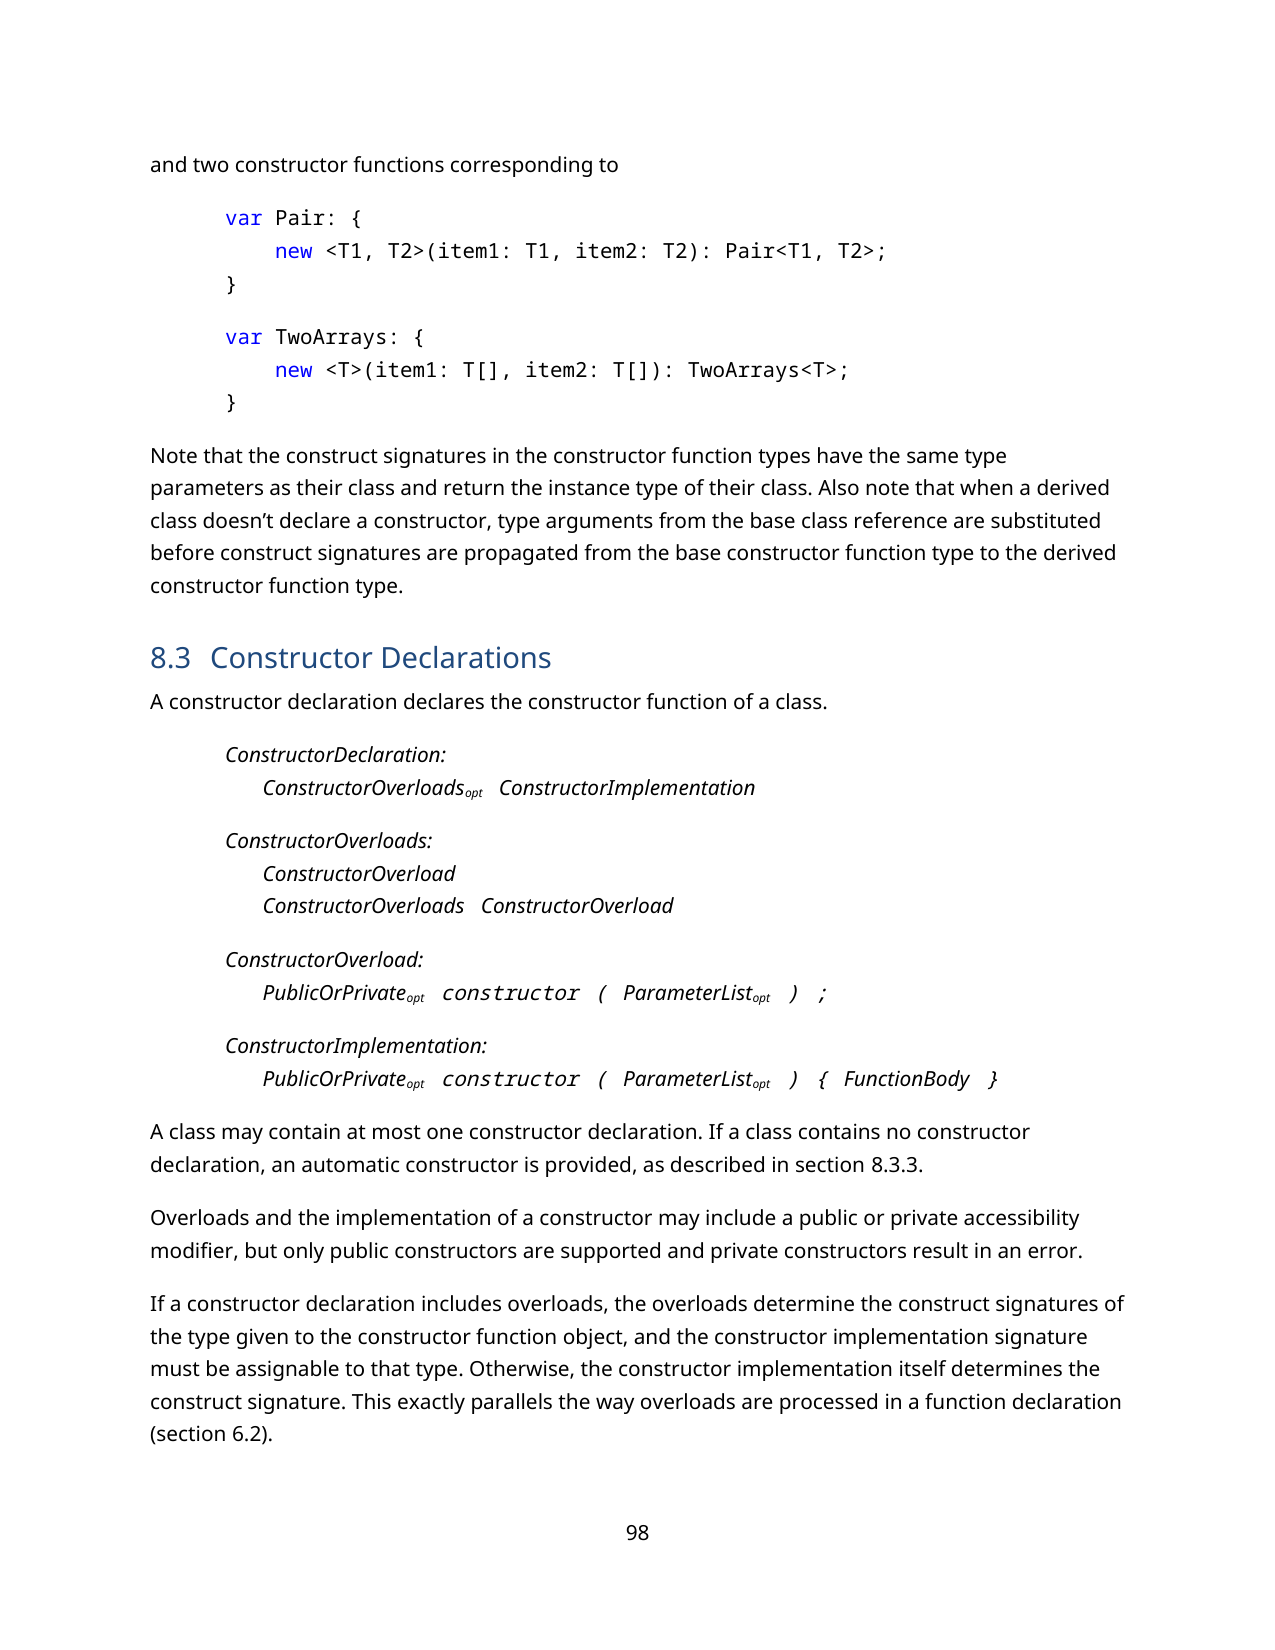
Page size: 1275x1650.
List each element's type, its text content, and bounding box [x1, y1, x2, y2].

text A constructor declaration declares the constructor function of a class. [150, 687, 1125, 715]
text and two constructor functions corresponding to [150, 150, 1125, 178]
text ConstructorDeclaration: ConstructorOverloadsopt ConstructorImplementation [225, 740, 1125, 801]
text var Pair: { new <T1, T2>(item1: T1, item2: T2): Pair<T1, T2>; } [225, 203, 1125, 297]
text ConstructorOverloads: ConstructorOverload ConstructorOverloads ConstructorOverload [225, 826, 1125, 920]
text ConstructorOverload: PublicOrPrivateopt constructor ( ParameterListopt ) ; [225, 945, 1125, 1006]
text Overloads and the implementation of a constructor may include a public or private accessibility modifier, but only public constructors are supported and private constructors result in an error. [150, 1203, 1125, 1264]
text If a constructor declaration includes overloads, the overloads determine the construct signatures of the type given to the constructor function object, and the constructor implementation signature must be assignable to that type. Otherwise, the constructor implementation itself determines the construct signature. This exactly parallels the way overloads are processed in a function declaration (section 6.2). [150, 1289, 1125, 1448]
text Note that the construct signatures in the constructor function types have the same type parameters as their class and return the instance type of their class. Also note that when a derived class doesn’t declare a constructor, type arguments from the base class reference are substituted before construct signatures are propagated from the base constructor function type to the derived constructor function type. [150, 441, 1125, 599]
text var TwoArrays: { new <T>(item1: T[], item2: T[]): TwoArrays<T>; } [225, 322, 1125, 416]
subtitle Constructor Declarations [150, 637, 1125, 677]
text ConstructorImplementation: PublicOrPrivateopt constructor ( ParameterListopt ) { FunctionBody } [225, 1031, 1125, 1092]
text A class may contain at most one constructor declaration. If a class contains no constructor declaration, an automatic constructor is provided, as described in section 8.3.3. [150, 1117, 1125, 1178]
